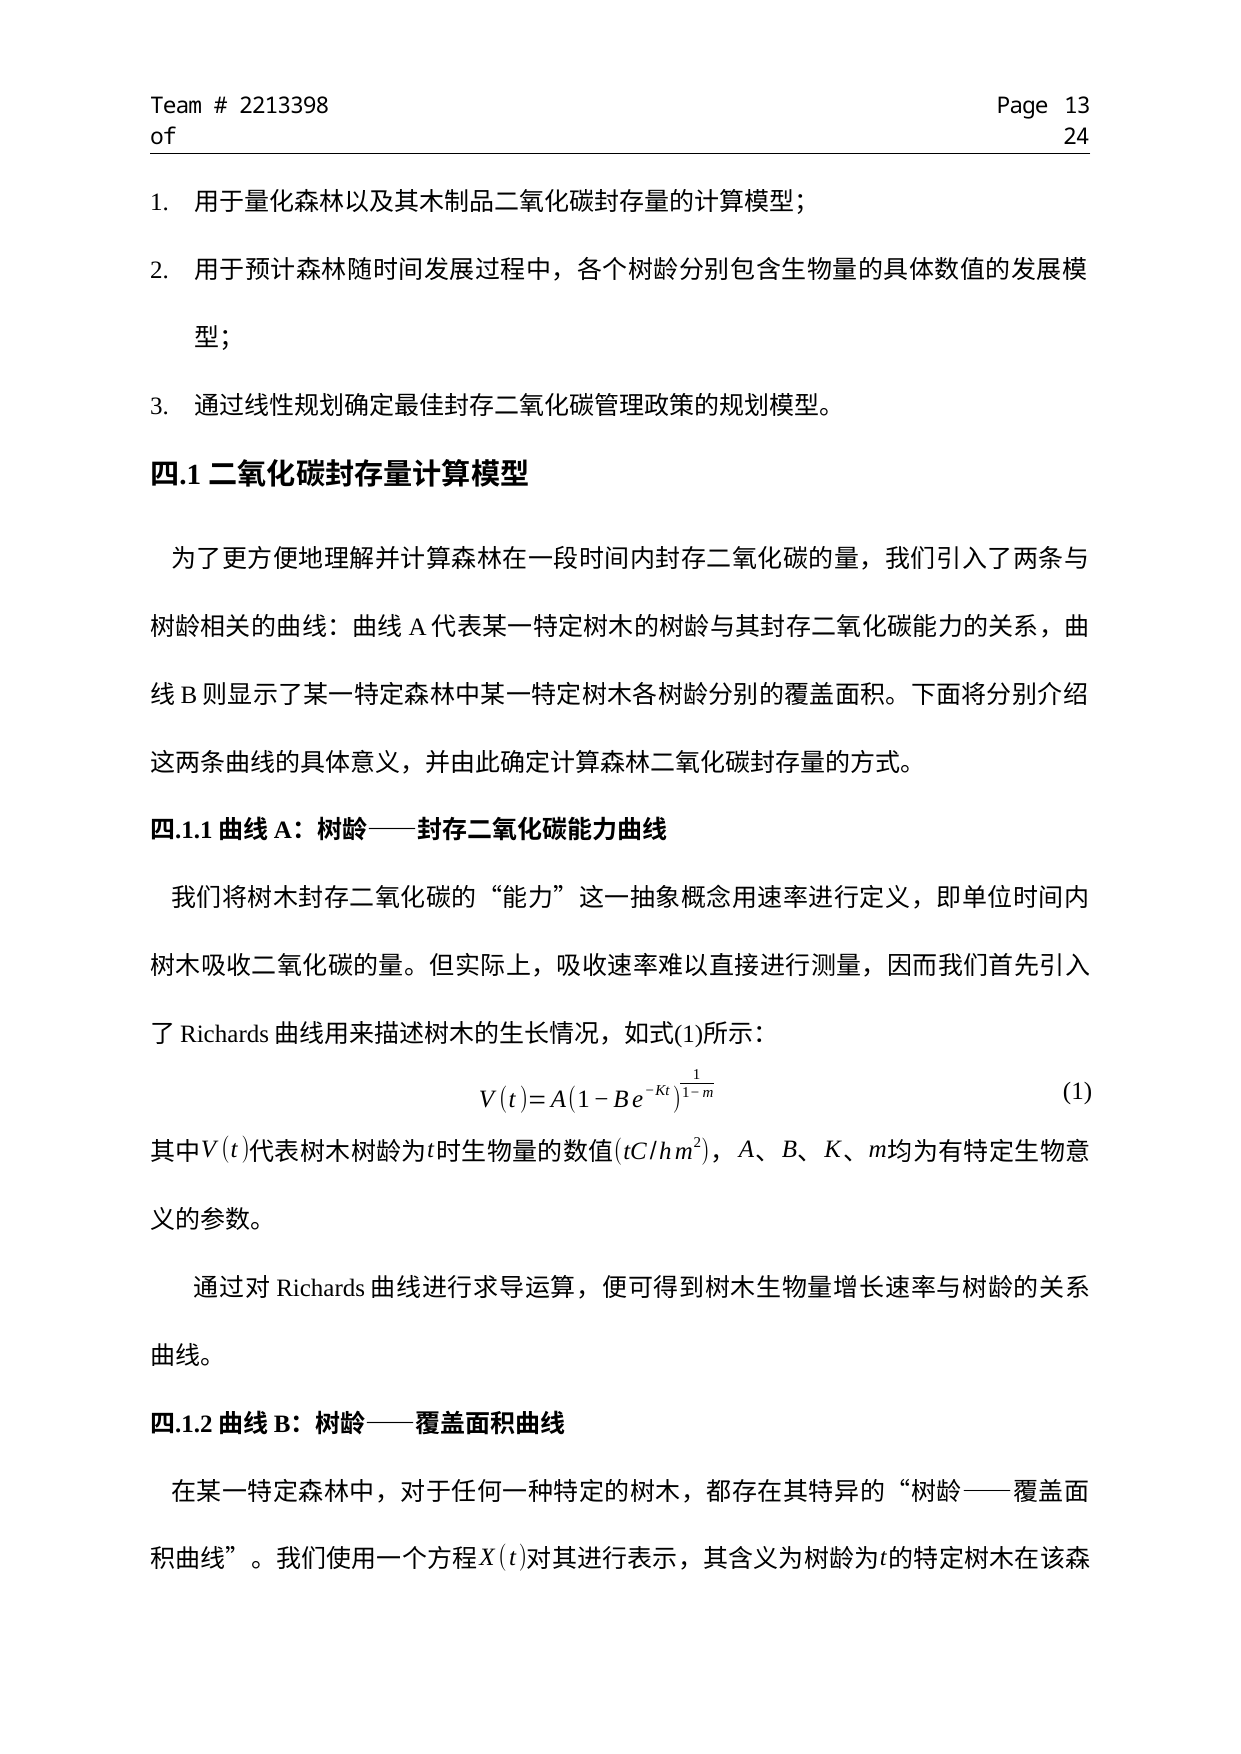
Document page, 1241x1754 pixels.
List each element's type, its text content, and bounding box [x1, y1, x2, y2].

subtitle 二氧化碳封存量计算模型 [150, 438, 1090, 506]
list 用于预计森林随时间发展过程中，各个树龄分别包含生物量的具体数值的发展模型； [150, 234, 1090, 370]
table_header [150, 1066, 1044, 1116]
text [150, 1455, 1090, 1591]
table_header () [1044, 1066, 1111, 1116]
text 我们将树木封存二氧化碳的“能力”这一抽象概念用速率进行定义，即单位时间内树木吸收二氧化碳的量。但实际上，吸收速率难以直接进行测量，因而我们首先引入了Richards曲线用来描述树木的生长情况，如式(1)所示： [150, 862, 1090, 1066]
text 其中代表树木树龄为时生物量的数值，、、、均为有特定生物意义的参数。 [150, 1116, 1090, 1251]
list 用于量化森林以及其木制品二氧化碳封存量的计算模型； [150, 166, 1090, 234]
text 为了更方便地理解并计算森林在一段时间内封存二氧化碳的量，我们引入了两条与树龄相关的曲线：曲线A代表某一特定树木的树龄与其封存二氧化碳能力的关系，曲线B则显示了某一特定森林中某一特定树木各树龄分别的覆盖面积。下面将分别介绍这两条曲线的具体意义，并由此确定计算森林二氧化碳封存量的方式。 [150, 522, 1090, 794]
list 通过线性规划确定最佳封存二氧化碳管理政策的规划模型。 [150, 370, 1090, 438]
subtitle 曲线B：树龄——覆盖面积曲线 [150, 1387, 1090, 1455]
subtitle 曲线A：树龄——封存二氧化碳能力曲线 [150, 794, 1090, 862]
text 通过对Richards曲线进行求导运算，便可得到树木生物量增长速率与树龄的关系曲线。 [150, 1251, 1090, 1387]
